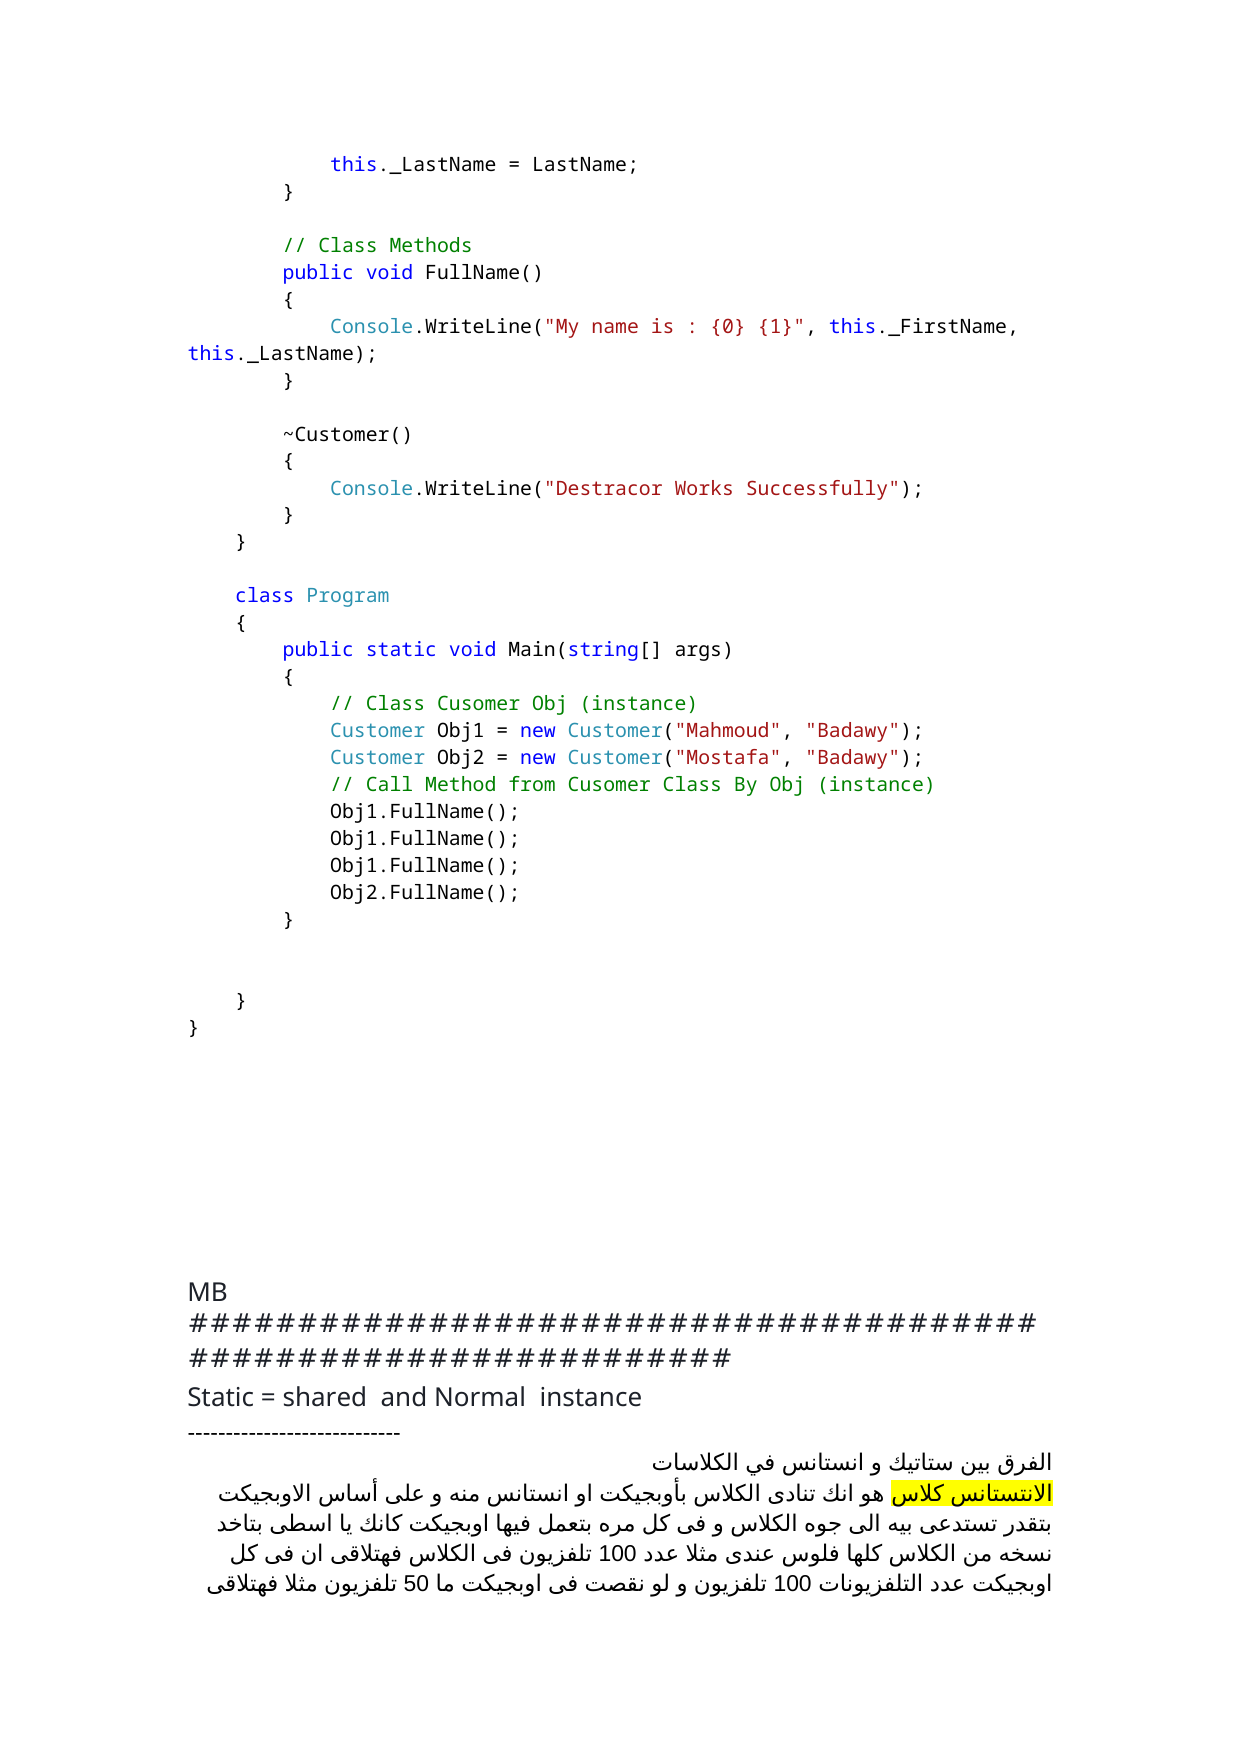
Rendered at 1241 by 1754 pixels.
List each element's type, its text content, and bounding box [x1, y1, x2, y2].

text } [187, 905, 1053, 932]
text } [187, 528, 1053, 555]
text } [187, 501, 1053, 528]
text } [187, 177, 1053, 204]
text { [187, 609, 1053, 636]
text Console.WriteLine("Destracor Works Successfully"); [187, 474, 1053, 501]
text MB [187, 1273, 1053, 1309]
text Obj1.FullName(); [187, 797, 1053, 824]
text this._LastName = LastName; [187, 150, 1053, 177]
text } [187, 986, 1053, 1013]
text ################################################################ [187, 1309, 1053, 1374]
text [187, 1449, 1053, 1597]
text public static void Main(string[] args) [187, 636, 1053, 663]
text ~Customer() [187, 420, 1053, 447]
text ---------------------------- [187, 1419, 1053, 1446]
text { [187, 663, 1053, 689]
text // Class Methods [187, 231, 1053, 258]
text } [187, 1013, 1053, 1040]
text Obj2.FullName(); [187, 878, 1053, 905]
text public void FullName() [187, 258, 1053, 285]
text { [187, 447, 1053, 474]
text } [187, 366, 1053, 393]
text Obj1.FullName(); [187, 851, 1053, 878]
text Console.WriteLine("My name is : {0} {1}", this._FirstName, this._LastName); [187, 312, 1053, 366]
text Customer Obj1 = new Customer("Mahmoud", "Badawy"); [187, 717, 1053, 743]
text Customer Obj2 = new Customer("Mostafa", "Badawy"); [187, 743, 1053, 771]
text { [187, 285, 1053, 312]
text // Call Method from Cusomer Class By Obj (instance) [187, 771, 1053, 797]
text class Program [187, 582, 1053, 609]
text Static = shared and Normal instance [187, 1378, 1053, 1414]
text // Class Cusomer Obj (instance) [187, 689, 1053, 717]
text Obj1.FullName(); [187, 824, 1053, 851]
